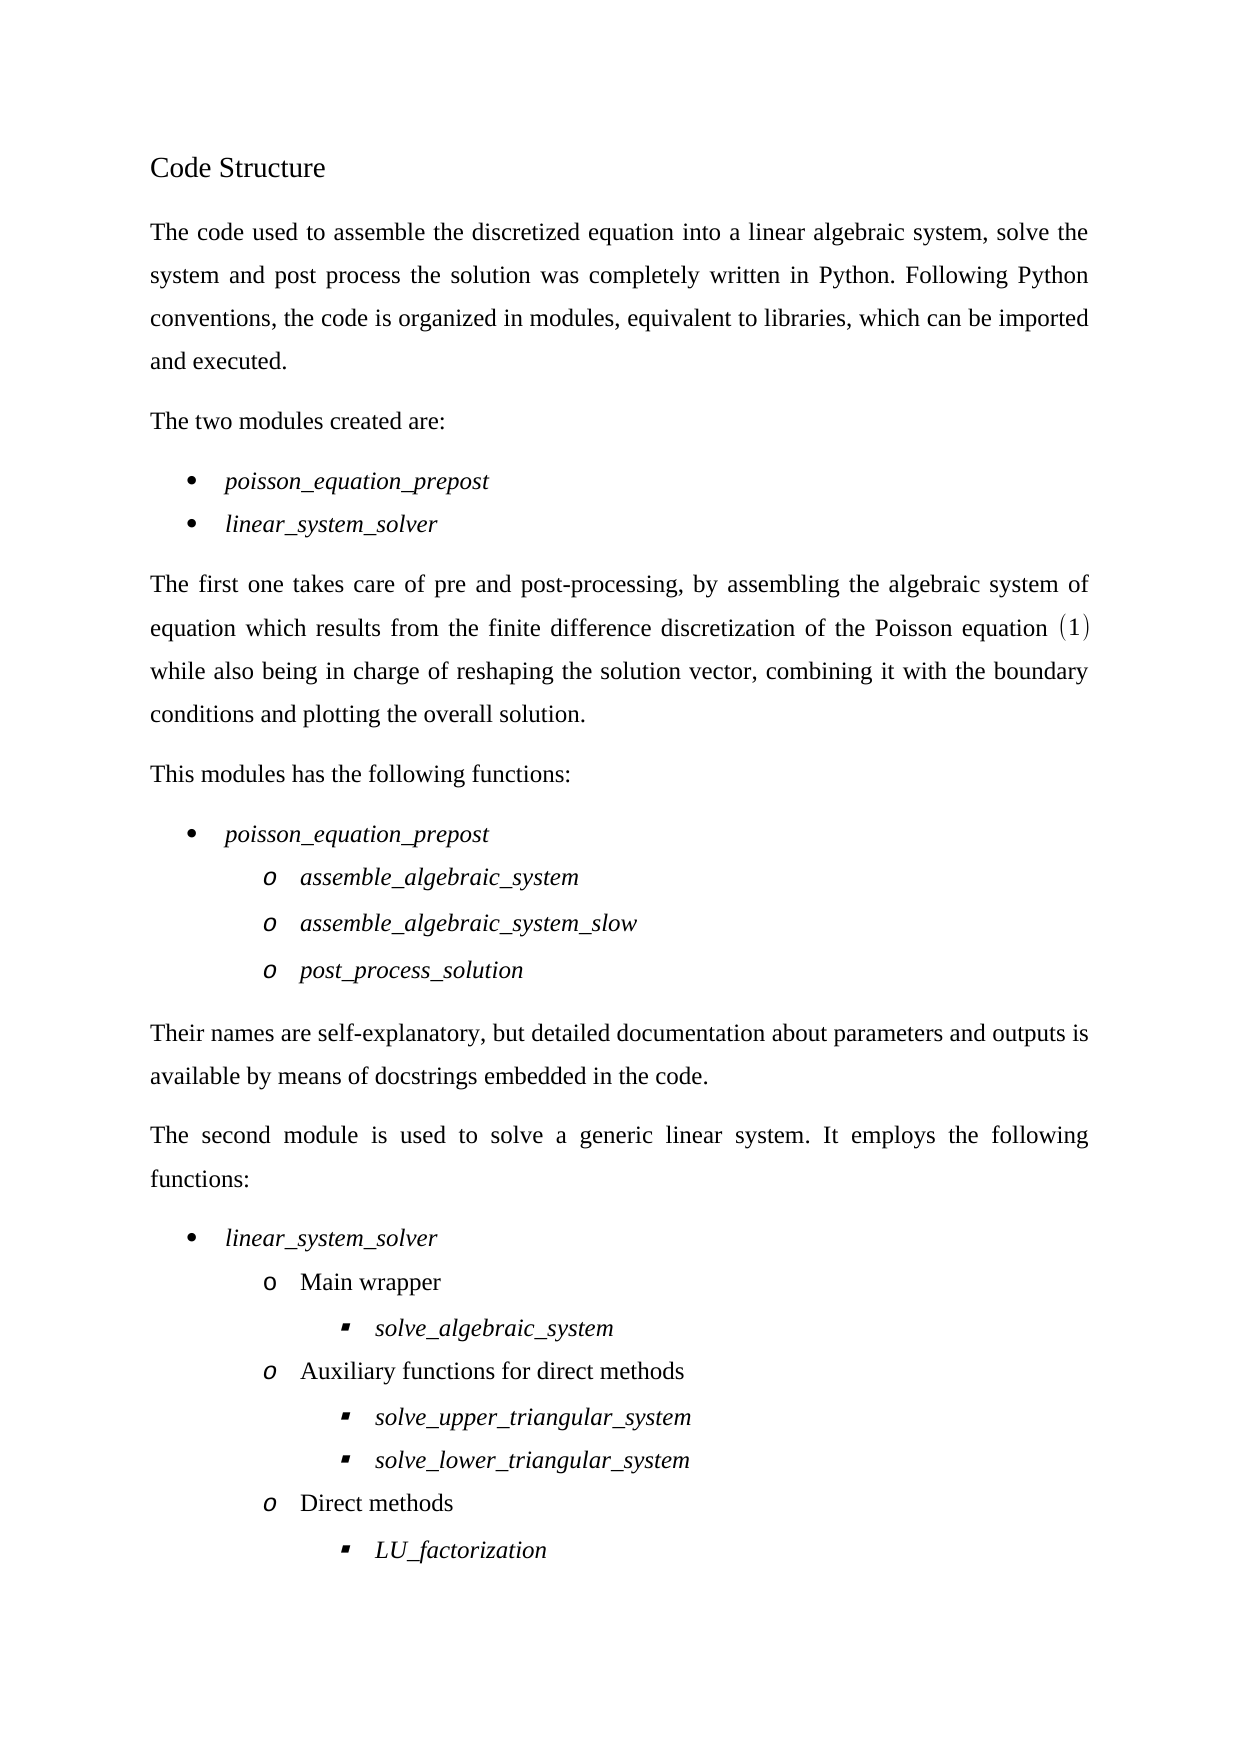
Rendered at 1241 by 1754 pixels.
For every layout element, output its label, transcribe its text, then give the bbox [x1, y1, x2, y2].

list solve_lower_triangular_system [337, 1445, 1090, 1474]
list assemble_algebraic_system [262, 862, 1090, 893]
text The second module is used to solve a generic linear system. It employs the following functions: [150, 1121, 1090, 1192]
text The first one takes care of pre and post-processing, by assembling the algebraic system of equation which results from the finite difference discretization of the Poisson equation while also being in charge of reshaping the solution vector, combining it with the boundary conditions and plotting the overall solution. [150, 569, 1090, 728]
list poisson_equation_prepost [187, 819, 1090, 848]
text The two modules created are: [150, 406, 1090, 435]
list assemble_algebraic_system_slow [262, 908, 1090, 939]
list poisson_equation_prepost [187, 466, 1090, 495]
text This modules has the following functions: [150, 759, 1090, 788]
list linear_system_solver [187, 1223, 1090, 1252]
list solve_algebraic_system [337, 1313, 1090, 1342]
list LU_factorization [337, 1535, 1090, 1563]
list Direct methods [262, 1488, 1090, 1519]
list Main wrapper [262, 1267, 1090, 1297]
list post_process_solution [262, 955, 1090, 986]
text The code used to assemble the discretized equation into a linear algebraic system, solve the system and post process the solution was completely written in Python. Following Python conventions, the code is organized in modules, equivalent to libraries, which can be imported and executed. [150, 217, 1090, 375]
text Code Structure [150, 150, 1090, 183]
list solve_upper_triangular_system [337, 1402, 1090, 1431]
list Auxiliary functions for direct methods [262, 1356, 1090, 1387]
text Their names are self-explanatory, but detailed documentation about parameters and outputs is available by means of docstrings embedded in the code. [150, 1018, 1090, 1089]
list linear_system_solver [187, 509, 1090, 538]
